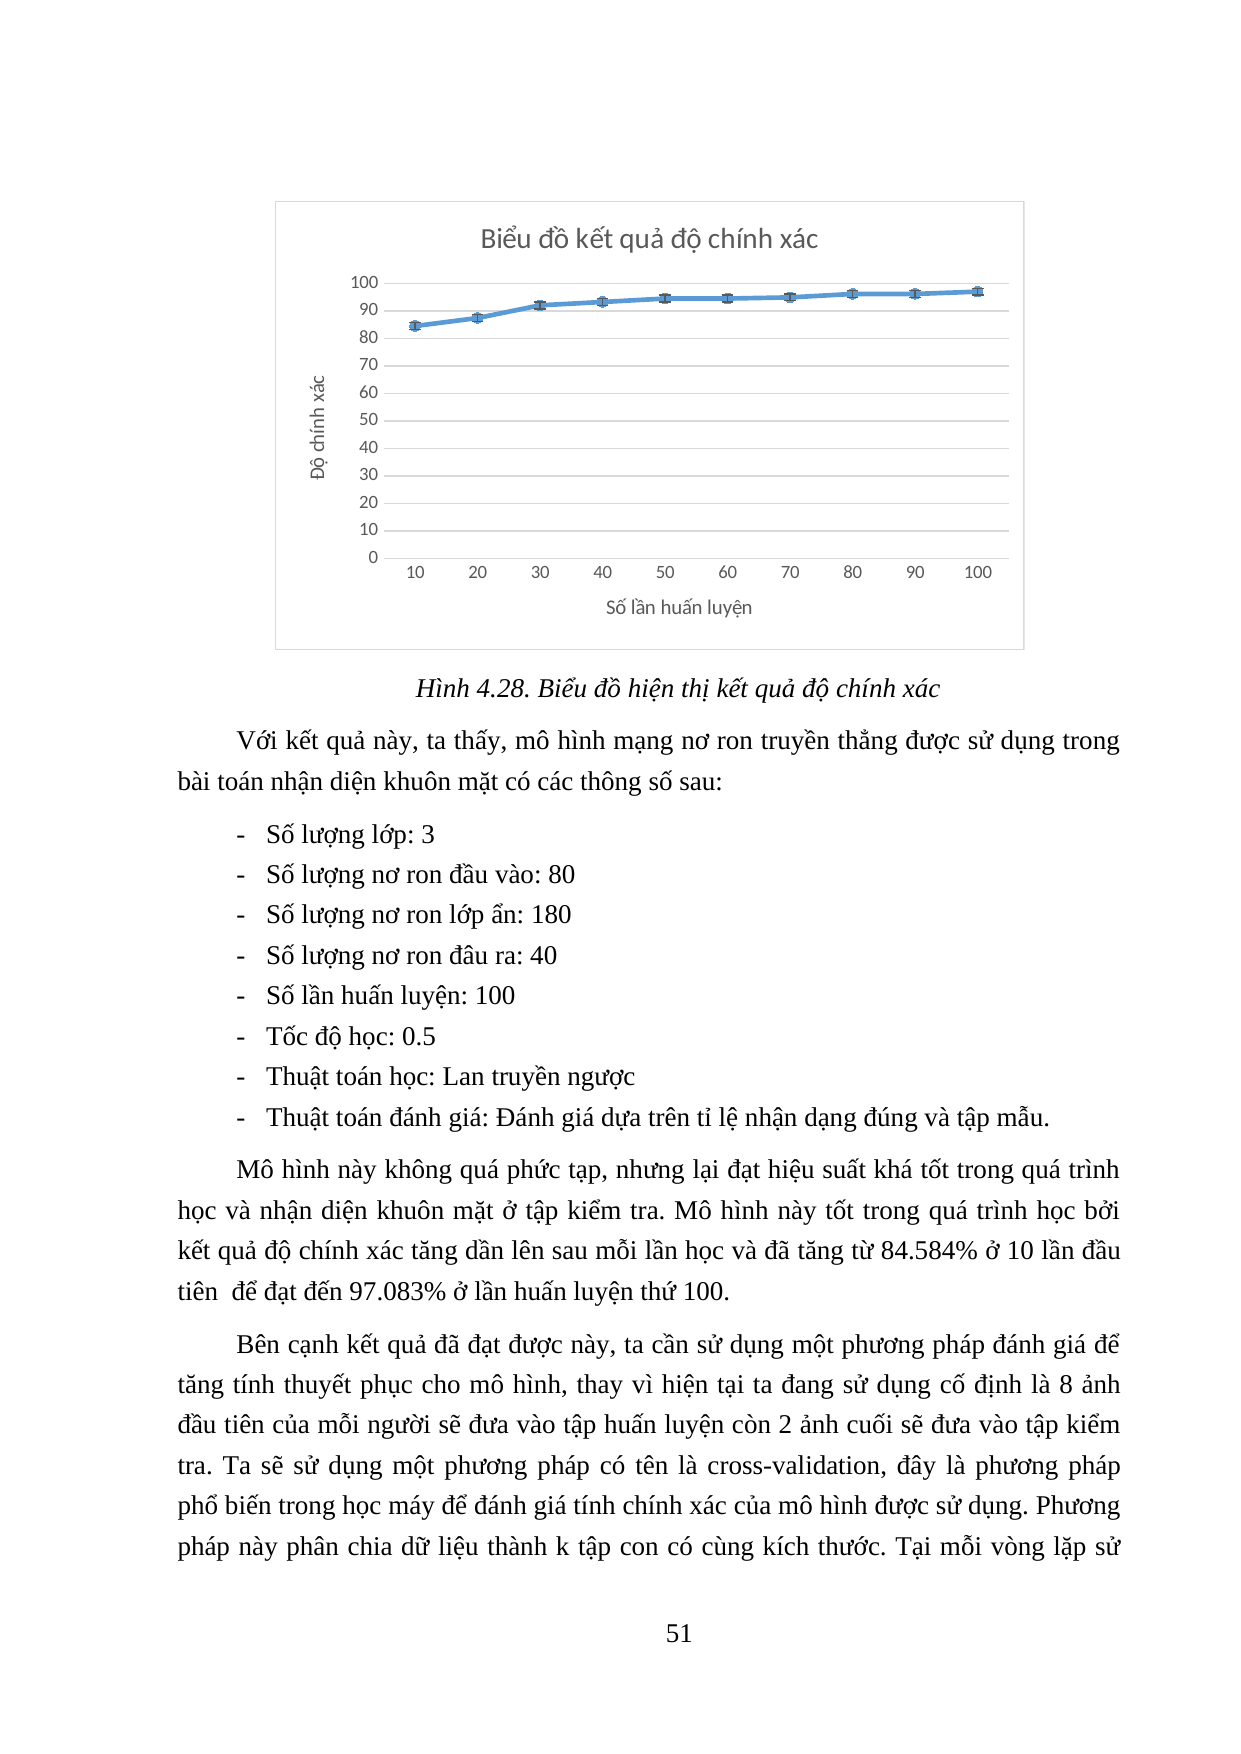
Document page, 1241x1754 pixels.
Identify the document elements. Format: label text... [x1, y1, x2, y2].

list Thuật toán đánh giá: Đánh giá dựa trên tỉ lệ nhận dạng đúng và tập mẫu. [177, 1101, 1122, 1132]
text Với kết quả này, ta thấy, mô hình mạng nơ ron truyền thẳng được sử dụng trong bài toán nhận diện khuôn mặt có các thông số sau: [177, 724, 1122, 796]
list Số lần huấn luyện: 100 [177, 979, 1122, 1011]
list Số lượng nơ ron đâu ra: 40 [177, 939, 1122, 970]
list Số lượng nơ ron lớp ẩn: 180 [177, 898, 1122, 930]
list Số lượng nơ ron đầu vào: 80 [177, 858, 1122, 889]
list Số lượng lớp: 3 [177, 818, 1122, 849]
list Thuật toán học: Lan truyền ngược [177, 1060, 1122, 1091]
text Mô hình này không quá phức tạp, nhưng lại đạt hiệu suất khá tốt trong quá trình học và nhận diện khuôn mặt ở tập kiểm tra. Mô hình này tốt trong quá trình học bởi kết quả độ chính xác tăng dần lên sau mỗi lần học và đã tăng từ 84.584% ở 10 lần đầu tiên để đạt đến 97.083% ở lần huấn luyện thứ 100. [177, 1153, 1122, 1306]
list Tốc độ học: 0.5 [177, 1020, 1122, 1051]
